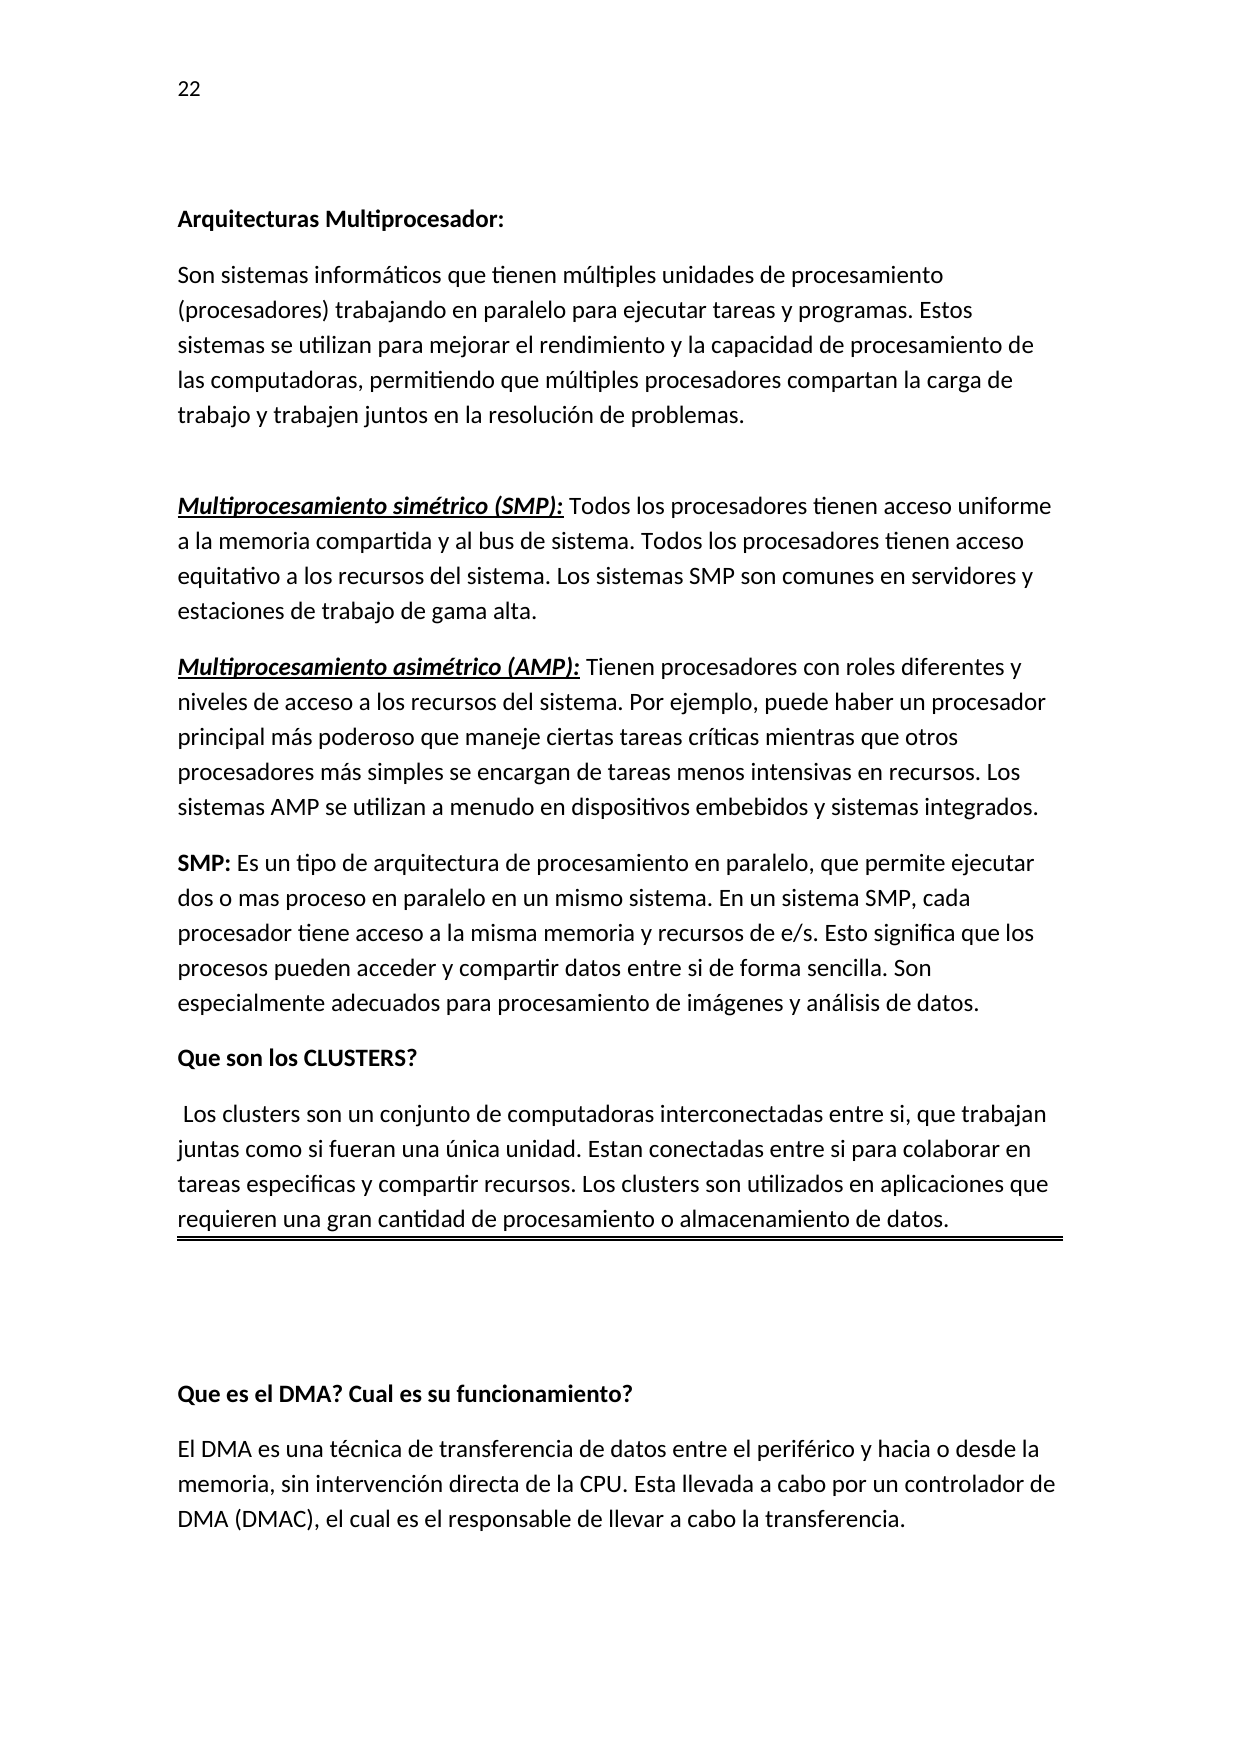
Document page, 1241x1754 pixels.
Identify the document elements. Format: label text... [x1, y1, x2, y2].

text SMP: Es un tipo de arquitectura de procesamiento en paralelo, que permite ejecutar dos o mas proceso en paralelo en un mismo sistema. En un sistema SMP, cada procesador tiene acceso a la misma memoria y recursos de e/s. Esto significa que los procesos pueden acceder y compartir datos entre si de forma sencilla. Son especialmente adecuados para procesamiento de imágenes y análisis de datos. [177, 847, 1063, 1017]
text Multiprocesamiento simétrico (SMP): Todos los procesadores tienen acceso uniforme a la memoria compartida y al bus de sistema. Todos los procesadores tienen acceso equitativo a los recursos del sistema. Los sistemas SMP son comunes en servidores y estaciones de trabajo de gama alta. [177, 455, 1063, 626]
text Los clusters son un conjunto de computadoras interconectadas entre si, que trabajan juntas como si fueran una única unidad. Estan conectadas entre si para colaborar en tareas especificas y compartir recursos. Los clusters son utilizados en aplicaciones que requieren una gran cantidad de procesamiento o almacenamiento de datos. [177, 1098, 1063, 1236]
text Que son los CLUSTERS? [177, 1043, 1063, 1073]
text Multiprocesamiento asimétrico (AMP): Tienen procesadores con roles diferentes y niveles de acceso a los recursos del sistema. Por ejemplo, puede haber un procesador principal más poderoso que maneje ciertas tareas críticas mientras que otros procesadores más simples se encargan de tareas menos intensivas en recursos. Los sistemas AMP se utilizan a menudo en dispositivos embebidos y sistemas integrados. [177, 651, 1063, 821]
text El DMA es una técnica de transferencia de datos entre el periférico y hacia o desde la memoria, sin intervención directa de la CPU. Esta llevada a cabo por un controlador de DMA (DMAC), el cual es el responsable de llevar a cabo la transferencia. [177, 1433, 1063, 1534]
text Arquitecturas Multiprocesador: [177, 203, 1063, 234]
text Que es el DMA? Cual es su funcionamiento? [177, 1378, 1063, 1408]
text Son sistemas informáticos que tienen múltiples unidades de procesamiento (procesadores) trabajando en paralelo para ejecutar tareas y programas. Estos sistemas se utilizan para mejorar el rendimiento y la capacidad de procesamiento de las computadoras, permitiendo que múltiples procesadores compartan la carga de trabajo y trabajen juntos en la resolución de problemas. [177, 259, 1063, 430]
